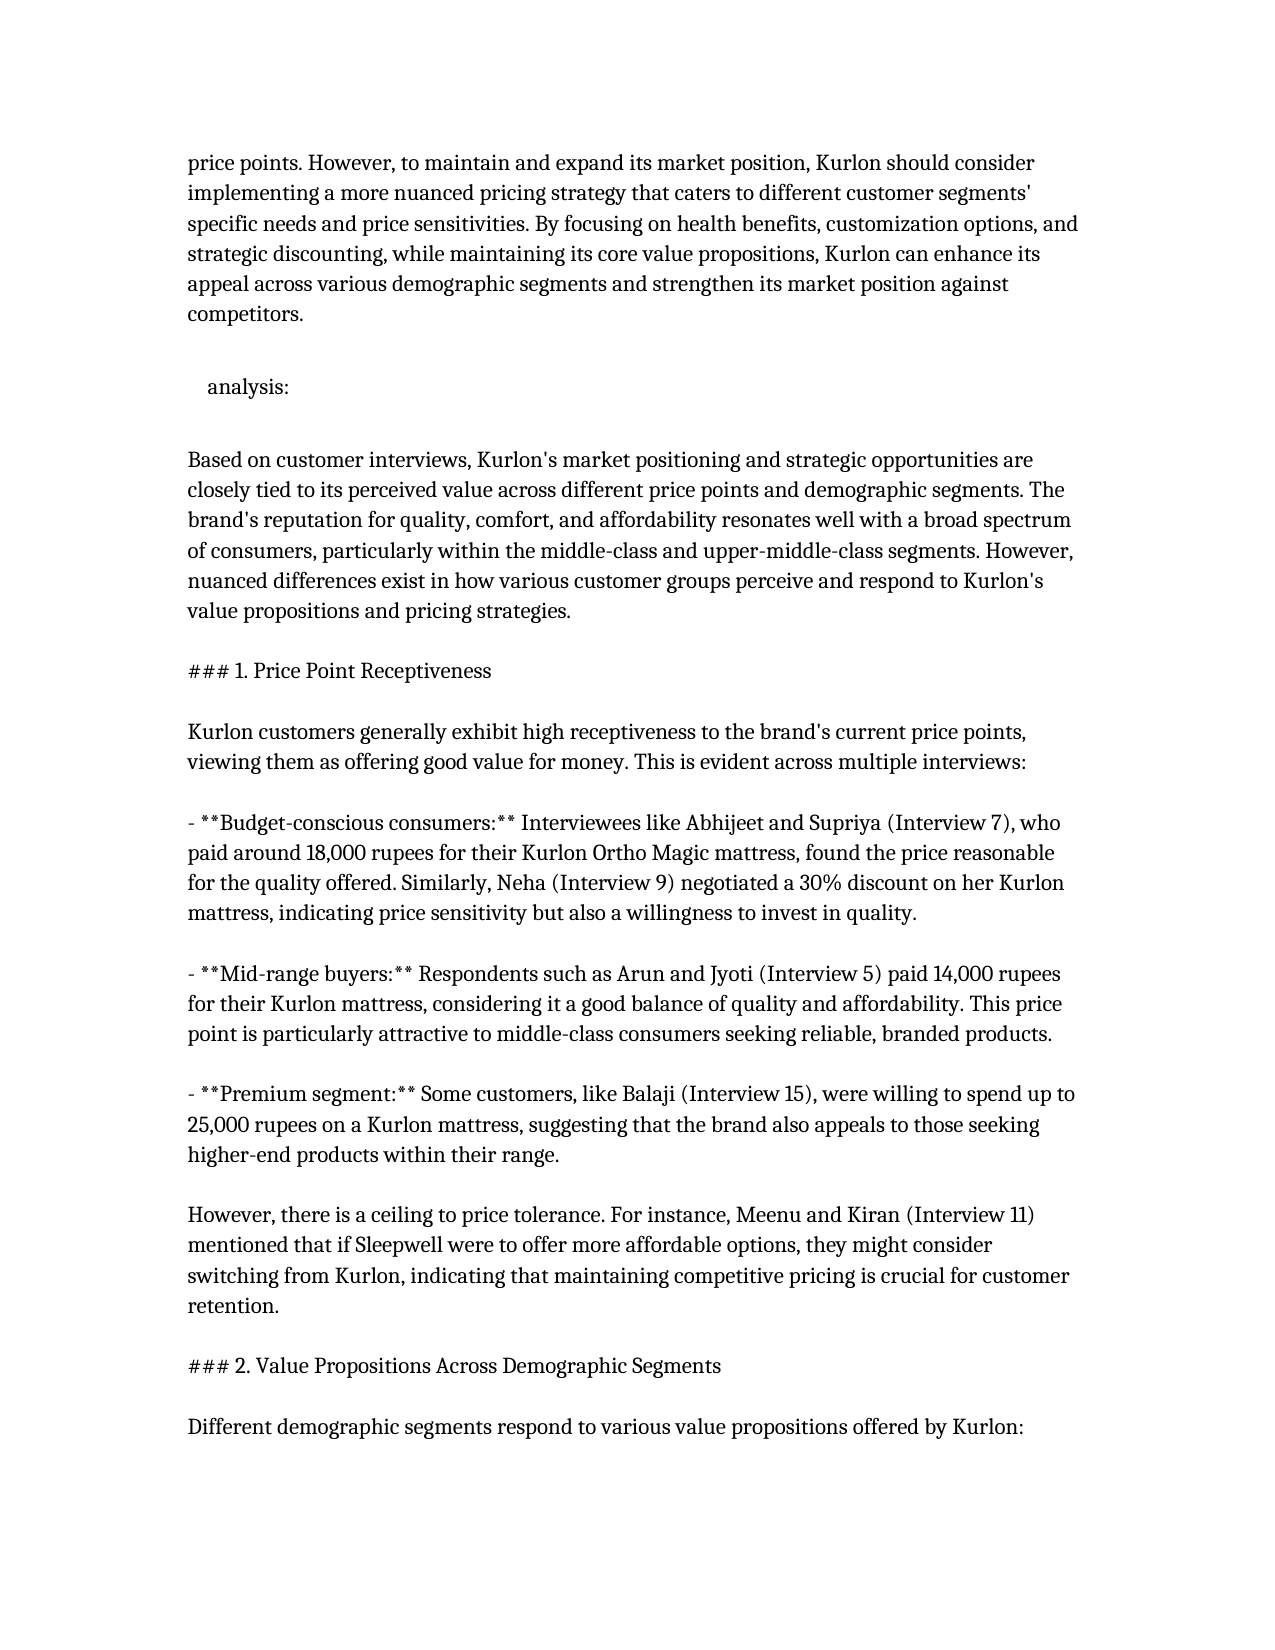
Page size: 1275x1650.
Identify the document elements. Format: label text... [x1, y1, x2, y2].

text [187, 417, 1087, 1470]
text analysis: [187, 374, 1087, 400]
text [187, 150, 1087, 358]
